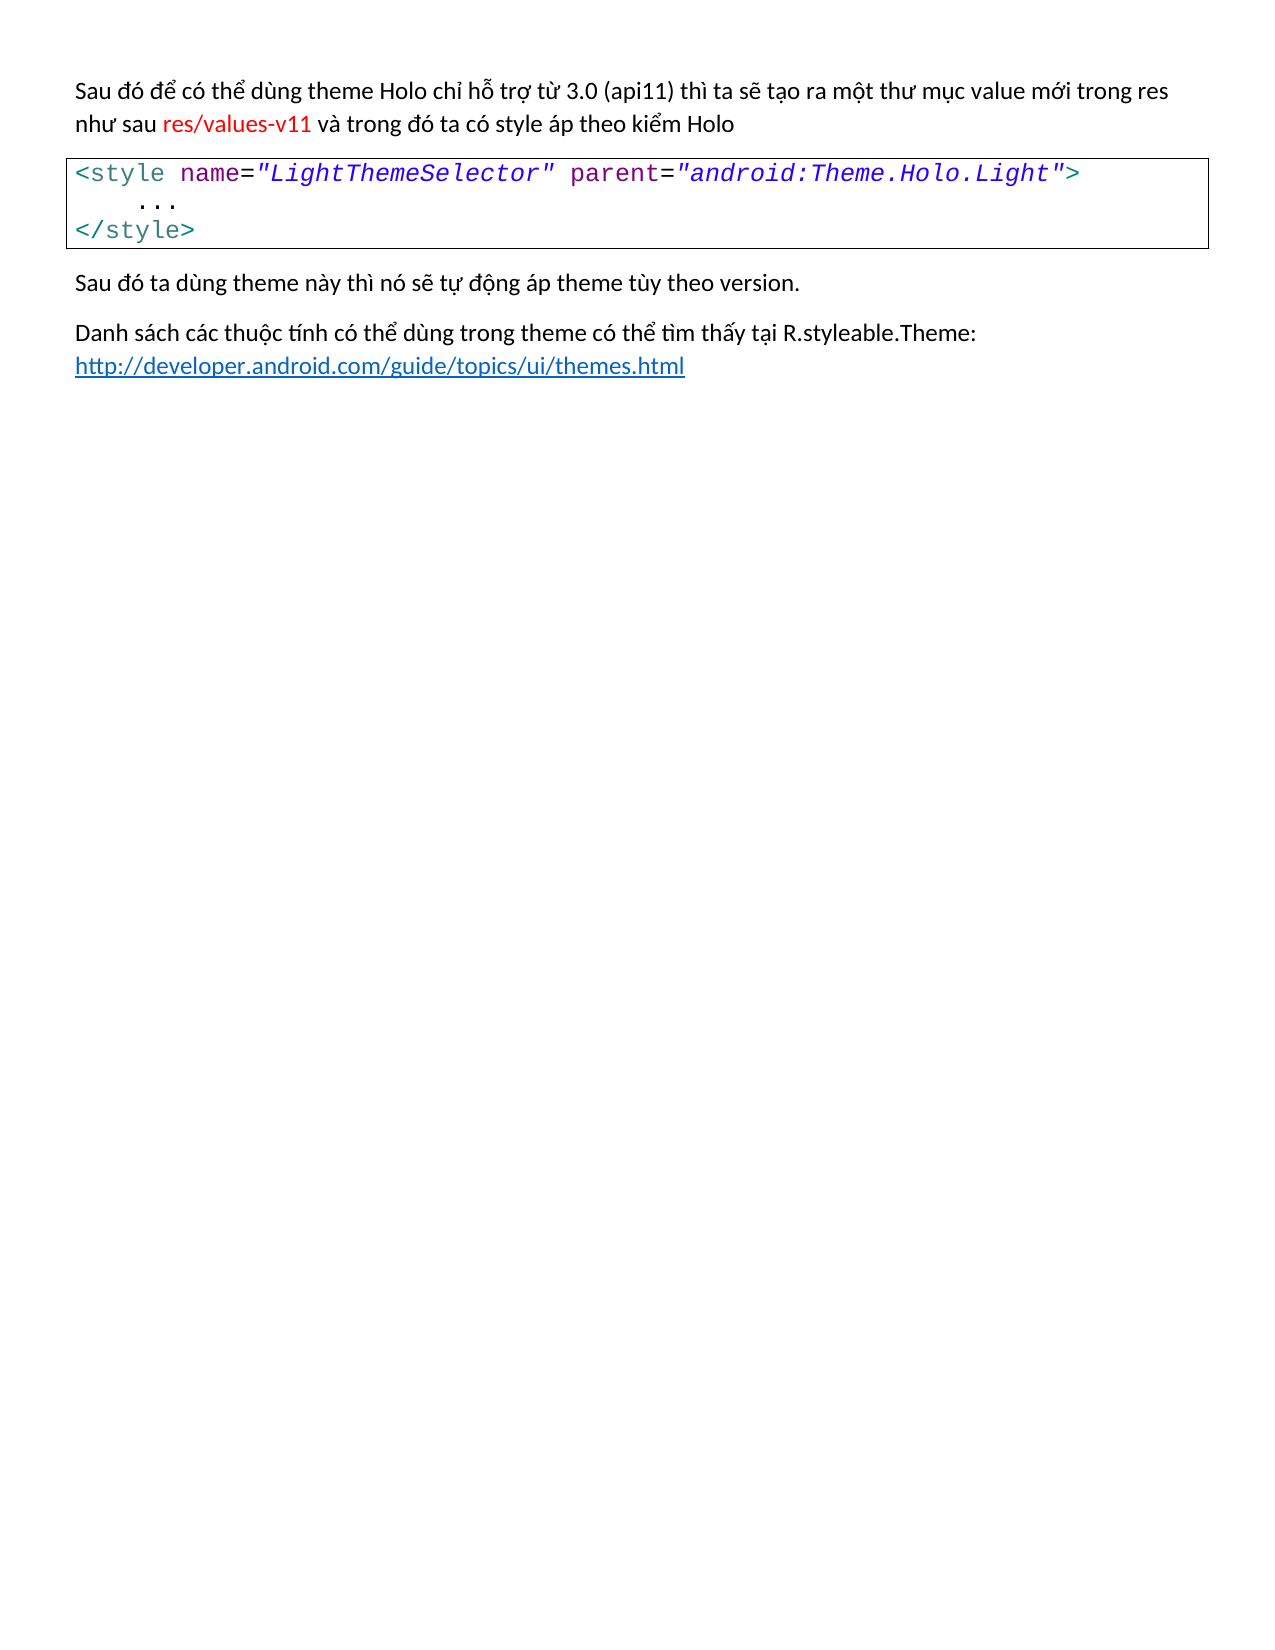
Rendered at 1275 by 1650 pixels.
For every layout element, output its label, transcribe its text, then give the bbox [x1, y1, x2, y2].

text Danh sách các thuộc tính có thể dùng trong theme có thể tìm thấy tại R.styleable.Theme: http://developer.android.com/guide/topics/ui/themes.html [75, 317, 1200, 381]
text </style> [67, 214, 1208, 248]
text Sau đó ta dùng theme này thì nó sẽ tự động áp theme tùy theo version. [75, 268, 1200, 298]
text ... [75, 189, 1200, 214]
text Sau đó để có thể dùng theme Holo chỉ hỗ trợ từ 3.0 (api11) thì ta sẽ tạo ra một thư mục value mới trong res như sau res/values-v11 và trong đó ta có style áp theo kiểm Holo [75, 75, 1200, 138]
text <style name="LightThemeSelector" parent="android:Theme.Holo.Light"> [67, 159, 1208, 189]
